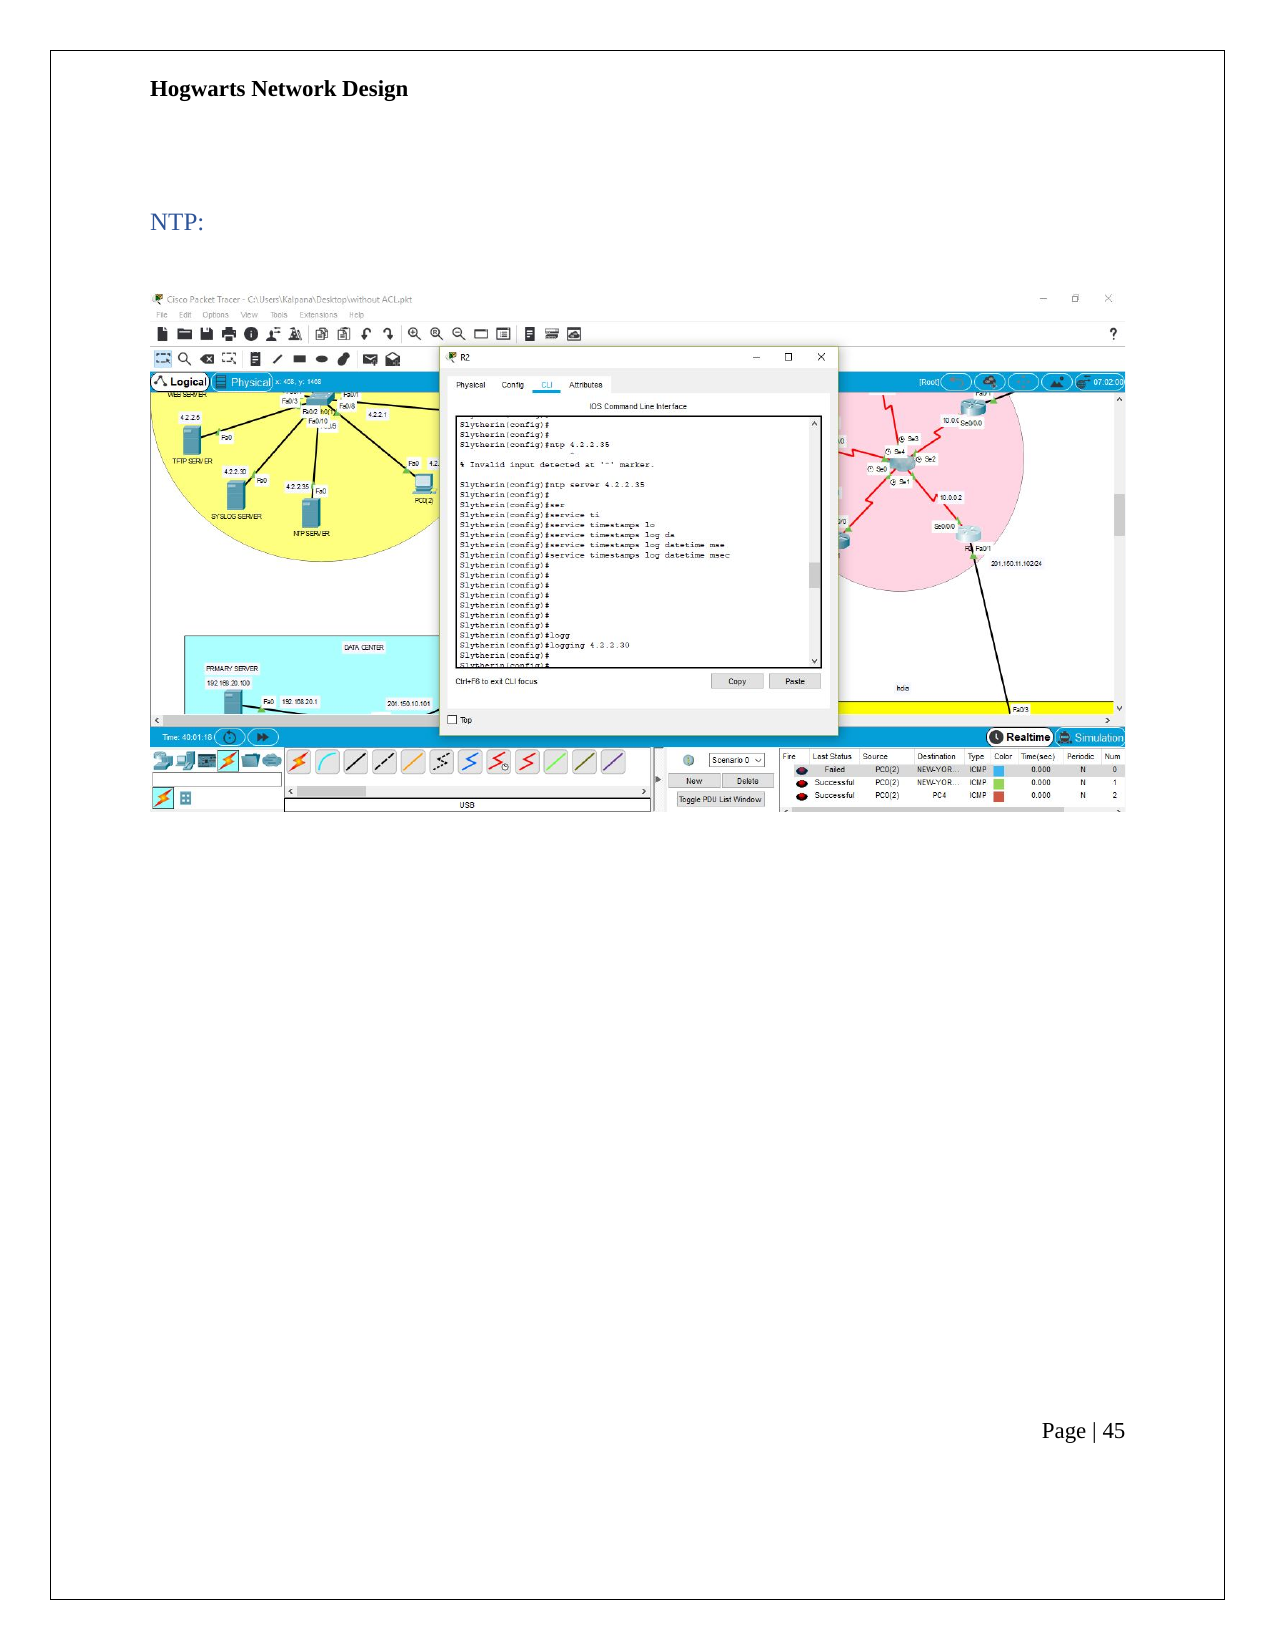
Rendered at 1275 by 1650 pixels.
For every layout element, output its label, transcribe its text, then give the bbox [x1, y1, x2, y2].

picture [1051, 382, 1062, 387]
picture [1059, 732, 1070, 743]
picture [164, 734, 178, 740]
picture [1105, 379, 1113, 385]
picture [1115, 377, 1125, 385]
picture [257, 734, 267, 740]
picture [150, 293, 1125, 812]
picture [183, 734, 190, 740]
picture [205, 734, 214, 740]
text NTP: [150, 207, 1125, 236]
